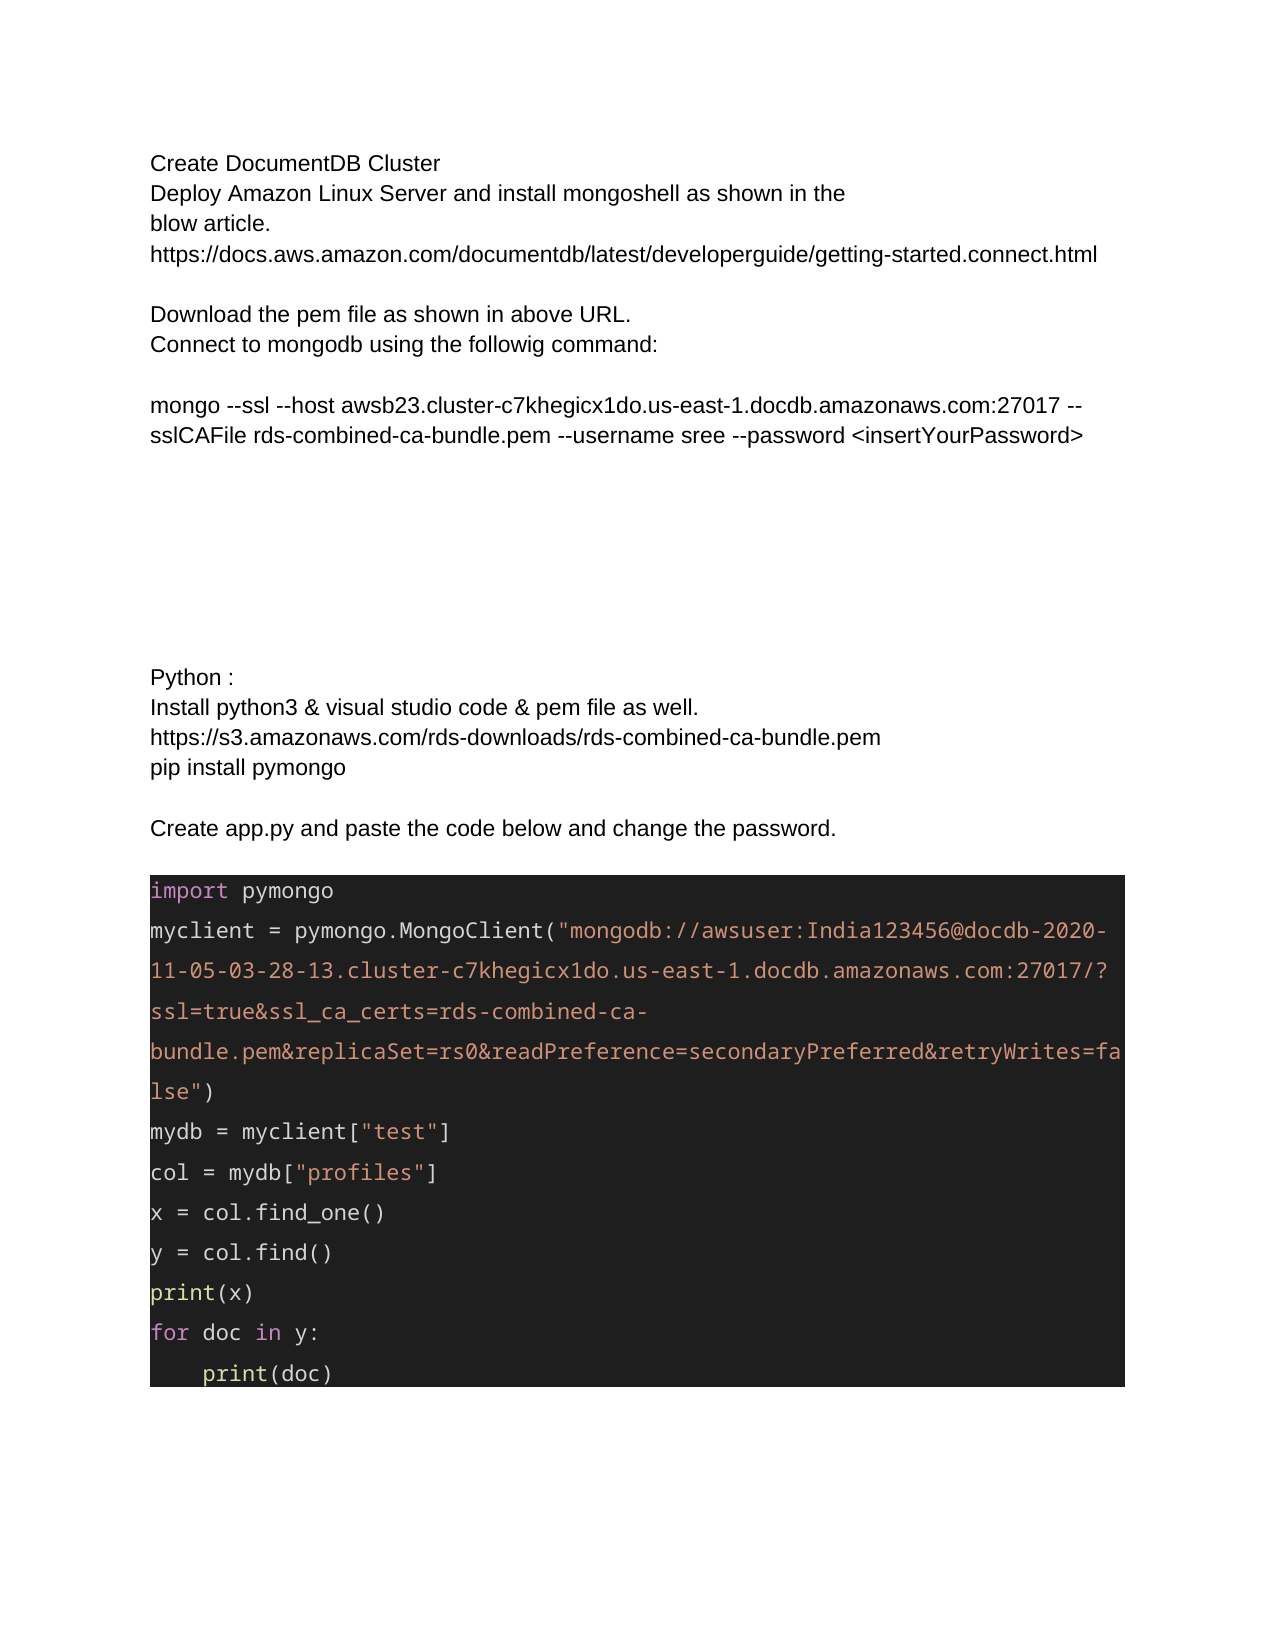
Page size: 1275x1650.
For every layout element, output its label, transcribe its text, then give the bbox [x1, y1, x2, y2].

text pip install pymongo [150, 754, 1125, 781]
text Create DocumentDB Cluster [150, 150, 1125, 176]
text y = col.find() [150, 1237, 1125, 1267]
text https://docs.aws.amazon.com/documentdb/latest/developerguide/getting-started.connect.html [150, 241, 1125, 267]
text blow article. [150, 210, 1125, 237]
text col = mydb["profiles"] [150, 1156, 1125, 1186]
text https://s3.amazonaws.com/rds-downloads/rds-combined-ca-bundle.pem [150, 724, 1125, 750]
text import pymongo [150, 875, 1125, 905]
text mongo --ssl --host awsb23.cluster-c7khegicx1do.us-east-1.docdb.amazonaws.com:27017 --sslCAFile rds-combined-ca-bundle.pem --username sree --password <insertYourPassword> [150, 392, 1125, 448]
text for doc in y: [150, 1317, 1125, 1347]
text Install python3 & visual studio code & pem file as well. [150, 694, 1125, 720]
text print(doc) [150, 1357, 1125, 1387]
text x = col.find_one() [150, 1197, 1125, 1226]
text Python : [150, 663, 1125, 690]
text mydb = myclient["test"] [150, 1116, 1125, 1146]
text Create app.py and paste the code below and change the password. [150, 814, 1125, 841]
text Deploy Amazon Linux Server and install mongoshell as shown in the [150, 180, 1125, 207]
text myclient = pymongo.MongoClient("mongodb://awsuser:India123456@docdb-2020-11-05-03-28-13.cluster-c7khegicx1do.us-east-1.docdb.amazonaws.com:27017/?ssl=true&ssl_ca_certs=rds-combined-ca-bundle.pem&replicaSet=rs0&readPreference=secondaryPreferred&retryWrites=false") [150, 915, 1125, 1106]
text Download the pem file as shown in above URL. [150, 301, 1125, 327]
text print(x) [150, 1277, 1125, 1307]
text Connect to mongodb using the followig command: [150, 331, 1125, 358]
